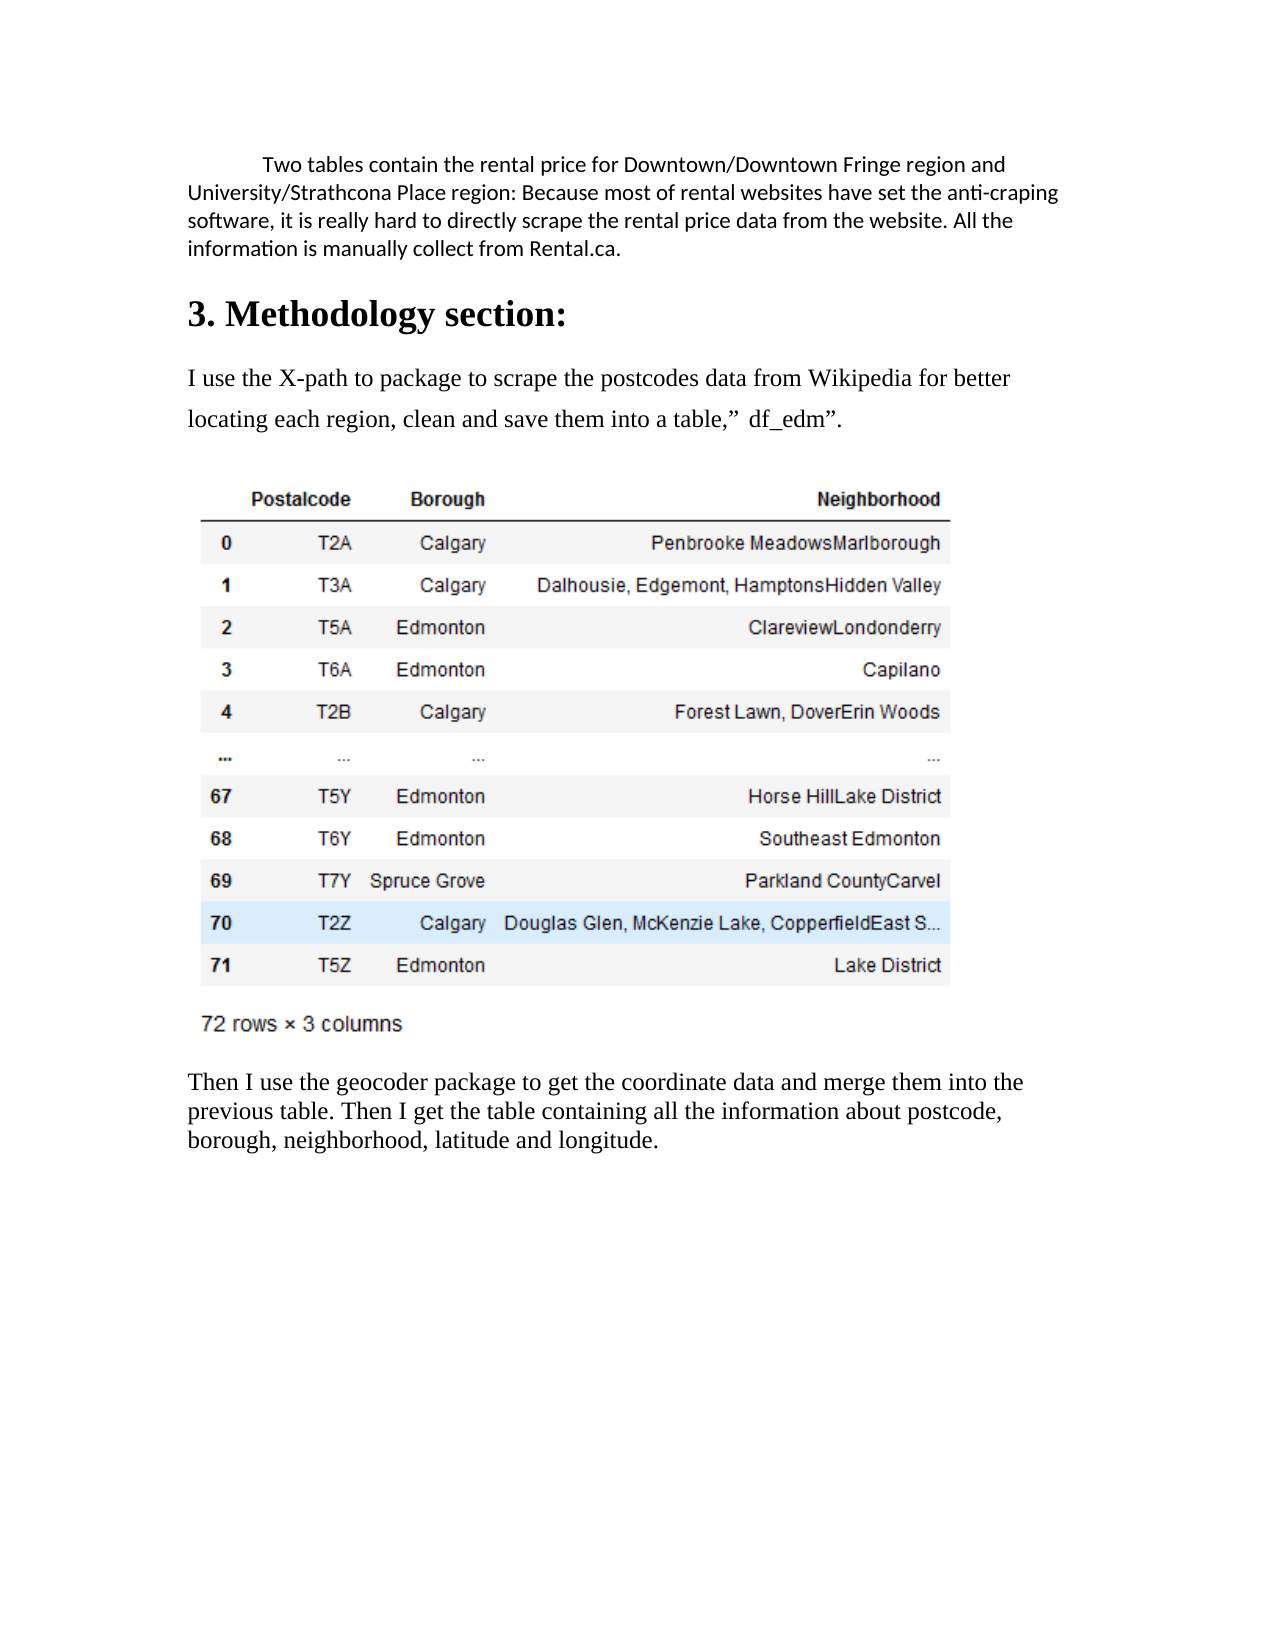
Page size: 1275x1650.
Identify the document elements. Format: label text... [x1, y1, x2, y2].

text Two tables contain the rental price for Downtown/Downtown Fringe region and University/Strathcona Place region: Because most of rental websites have set the anti-craping software, it is really hard to directly scrape the rental price data from the website. All the information is manually collect from Rental.ca. [187, 150, 1087, 262]
subtitle Then I use the geocoder package to get the coordinate data and merge them into the previous table. Then I get the table containing all the information about postcode, borough, neighborhood, latitude and longitude. [187, 1067, 1087, 1153]
picture [187, 464, 963, 1038]
subtitle 3. Methodology section: [187, 291, 1087, 334]
subtitle I use the X-path to package to scrape the postcodes data from Wikipedia for better locating each region, clean and save them into a table,” df_edm”. [187, 363, 1087, 435]
